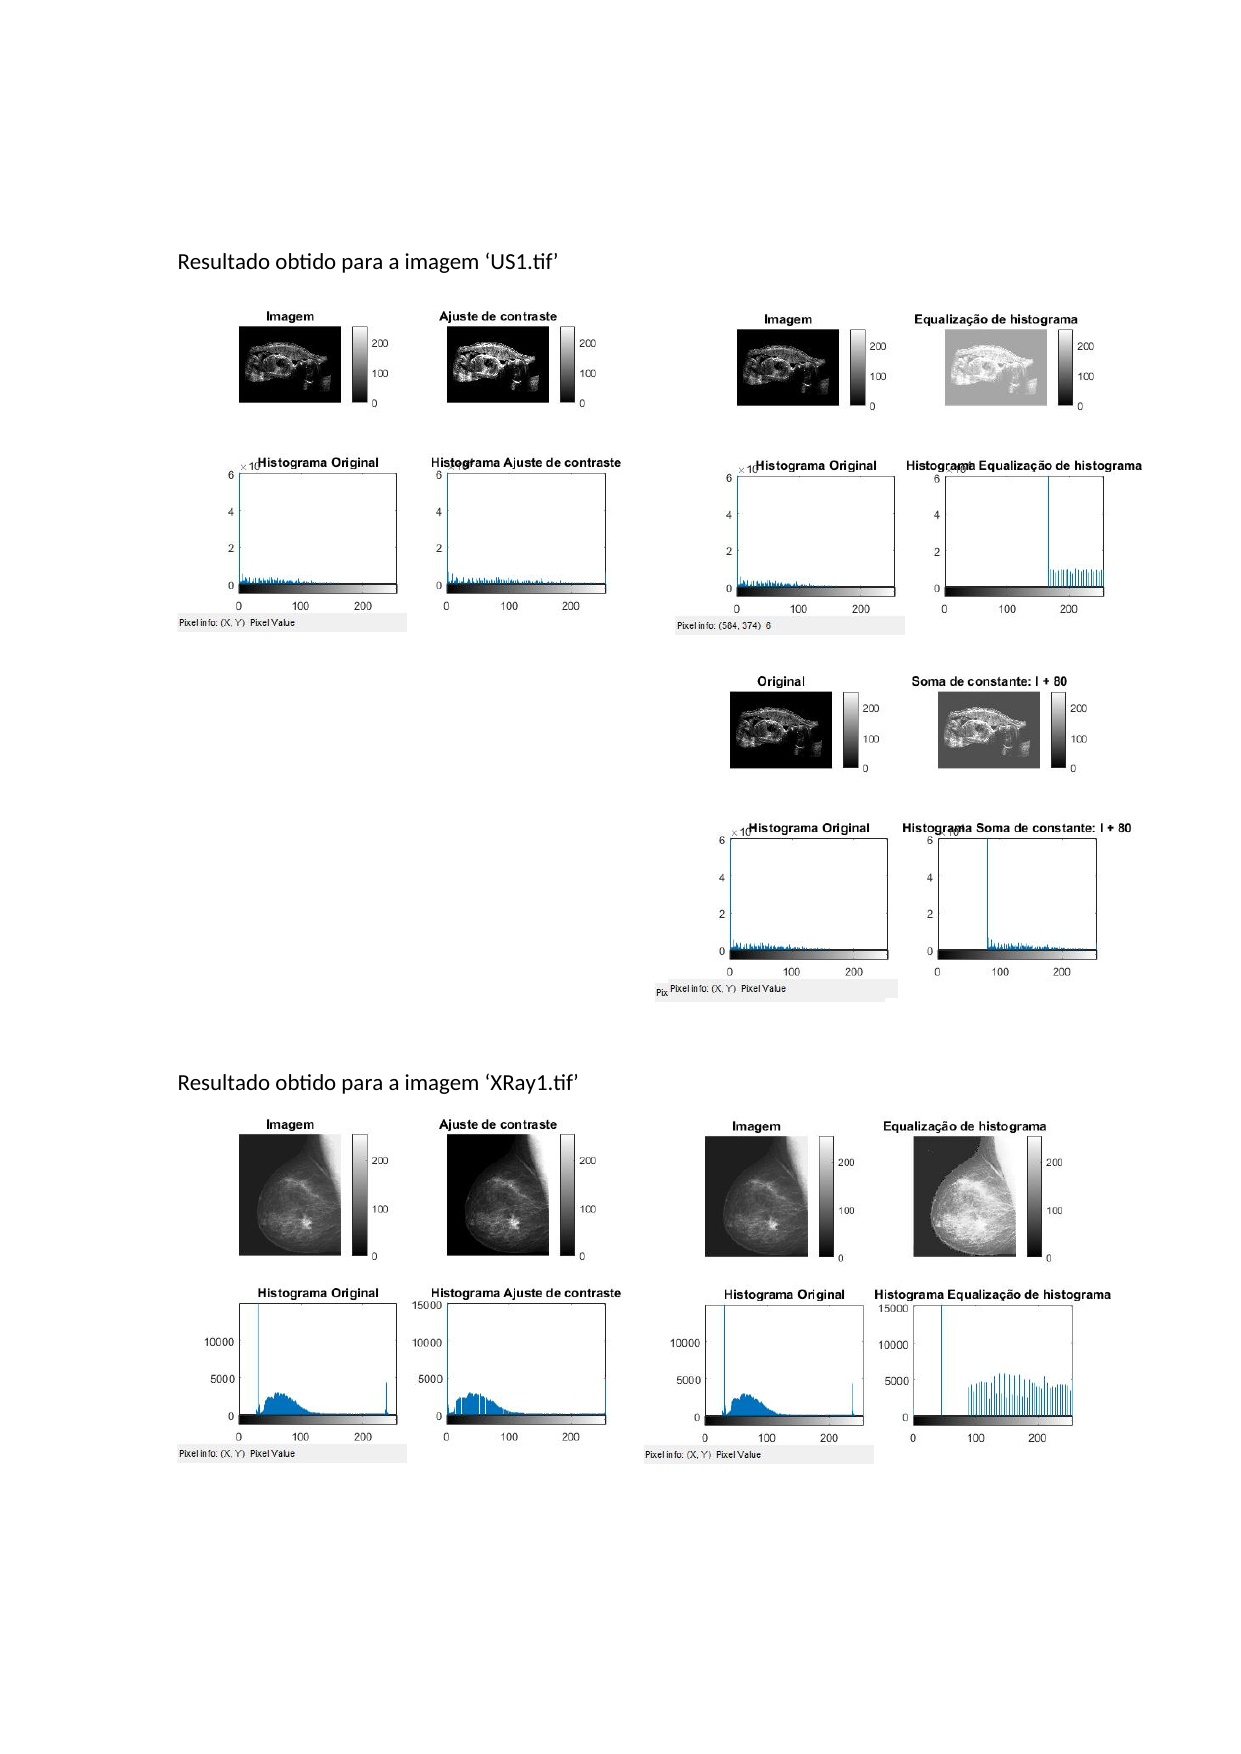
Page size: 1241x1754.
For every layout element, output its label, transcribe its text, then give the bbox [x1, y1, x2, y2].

picture [675, 280, 1148, 635]
picture [177, 277, 650, 632]
text Resultado obtido para a imagem ‘XRay1.tif’ [177, 1068, 1063, 1096]
picture [177, 1107, 1117, 1464]
picture [654, 642, 1141, 1002]
text Resultado obtido para a imagem ‘US1.tif’ [177, 247, 1063, 275]
